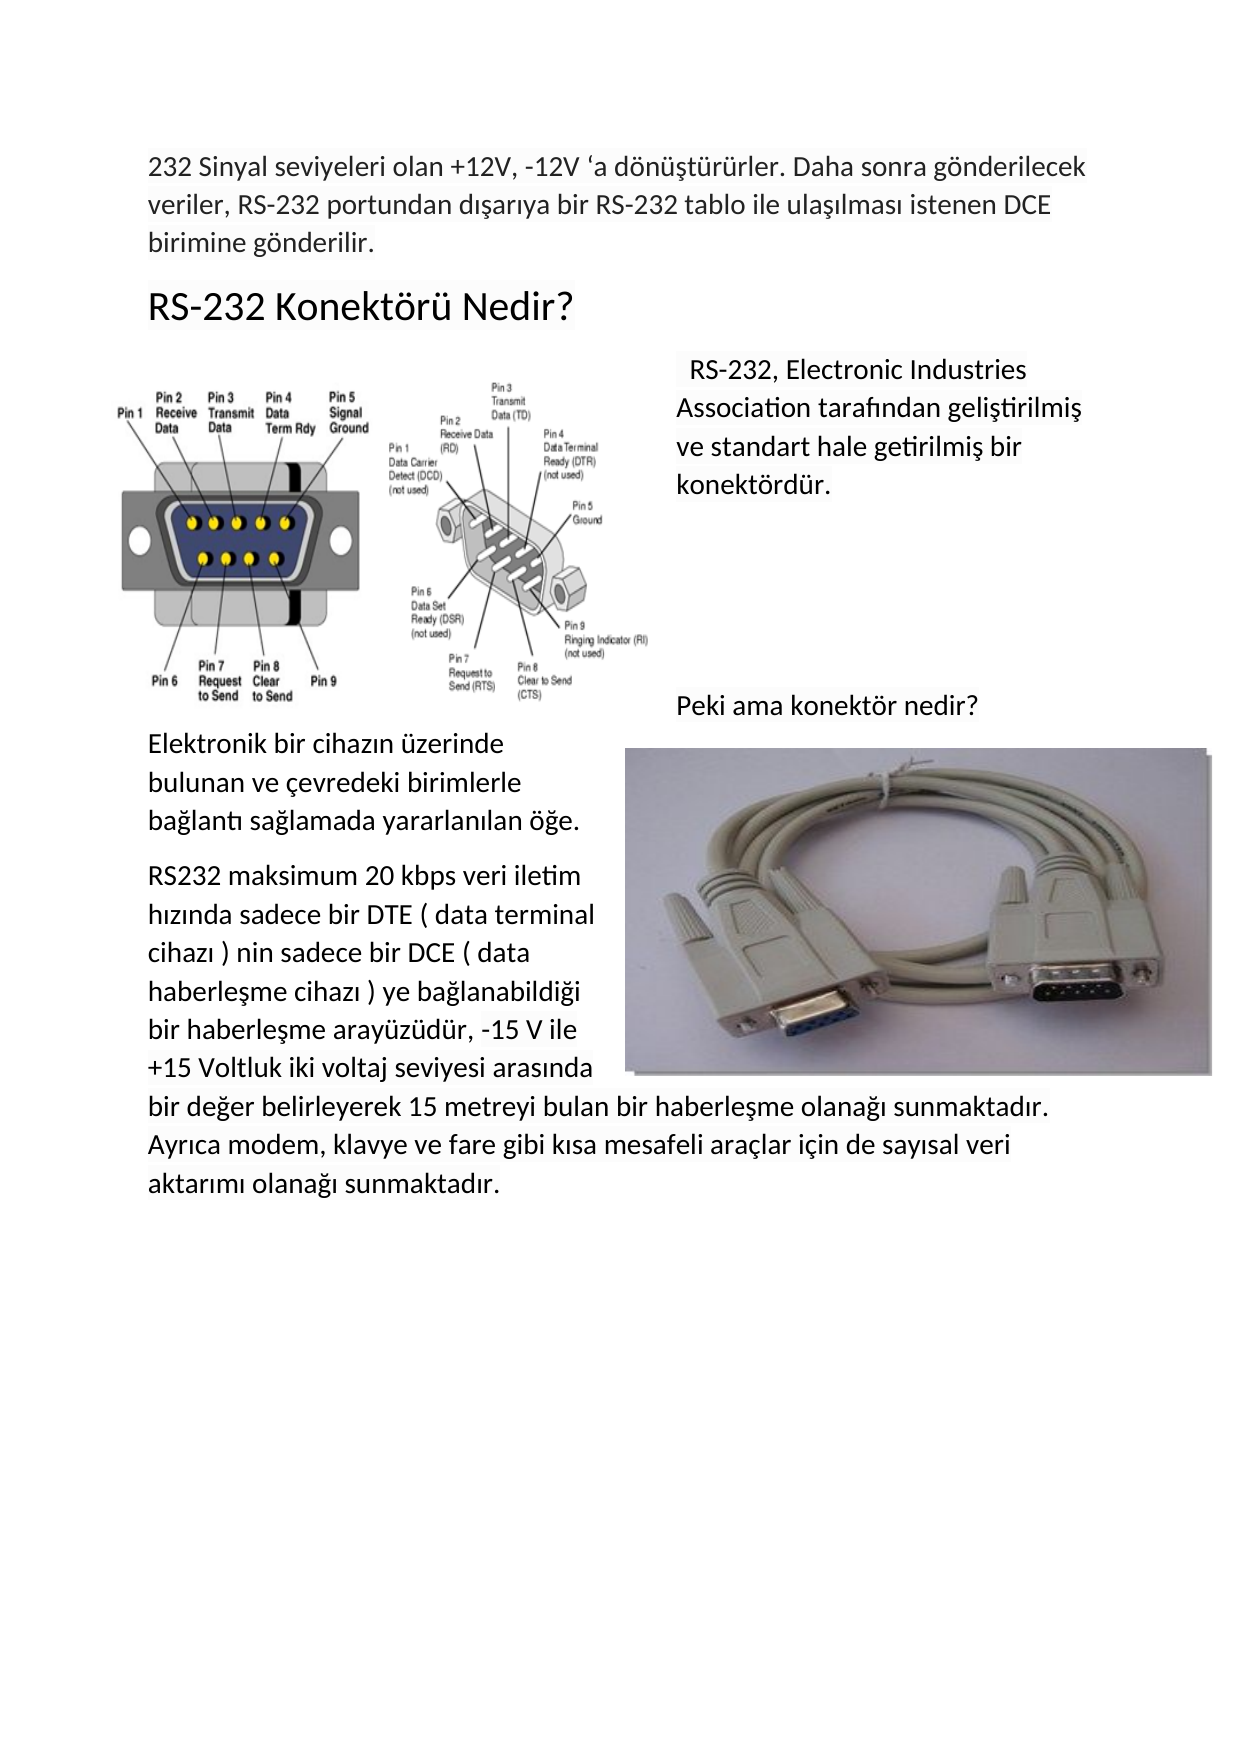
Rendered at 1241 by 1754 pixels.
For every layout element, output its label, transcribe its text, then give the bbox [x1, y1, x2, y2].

text RS-232 Konektörü Nedir? [148, 279, 1093, 330]
picture [92, 348, 658, 720]
text RS-232, Electronic Industries Association tarafından geliştirilmiş ve standart hale getirilmiş bir konektördür. [658, 351, 1093, 502]
picture [625, 748, 1213, 1076]
text RS232 maksimum 20 kbps veri iletim hızında sadece bir DTE ( data terminal cihazı ) nin sadece bir DCE ( data haberleşme cihazı ) ye bağlanabildiği bir haberleşme arayüzüdür, -15 V ile +15 Voltluk iki voltaj seviyesi arasında bir değer belirleyerek 15 metreyi bulan bir haberleşme olanağı sunmaktadır. Ayrıca modem, klavye ve fare gibi kısa mesafeli araçlar için de sayısal veri aktarımı olanağı sunmaktadır. [148, 857, 1093, 1200]
text Peki ama konektör nedir? Elektronik bir cihazın üzerinde bulunan ve çevredeki birimlerle bağlantı sağlamada yararlanılan öğe. [148, 687, 1093, 838]
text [148, 148, 1093, 260]
